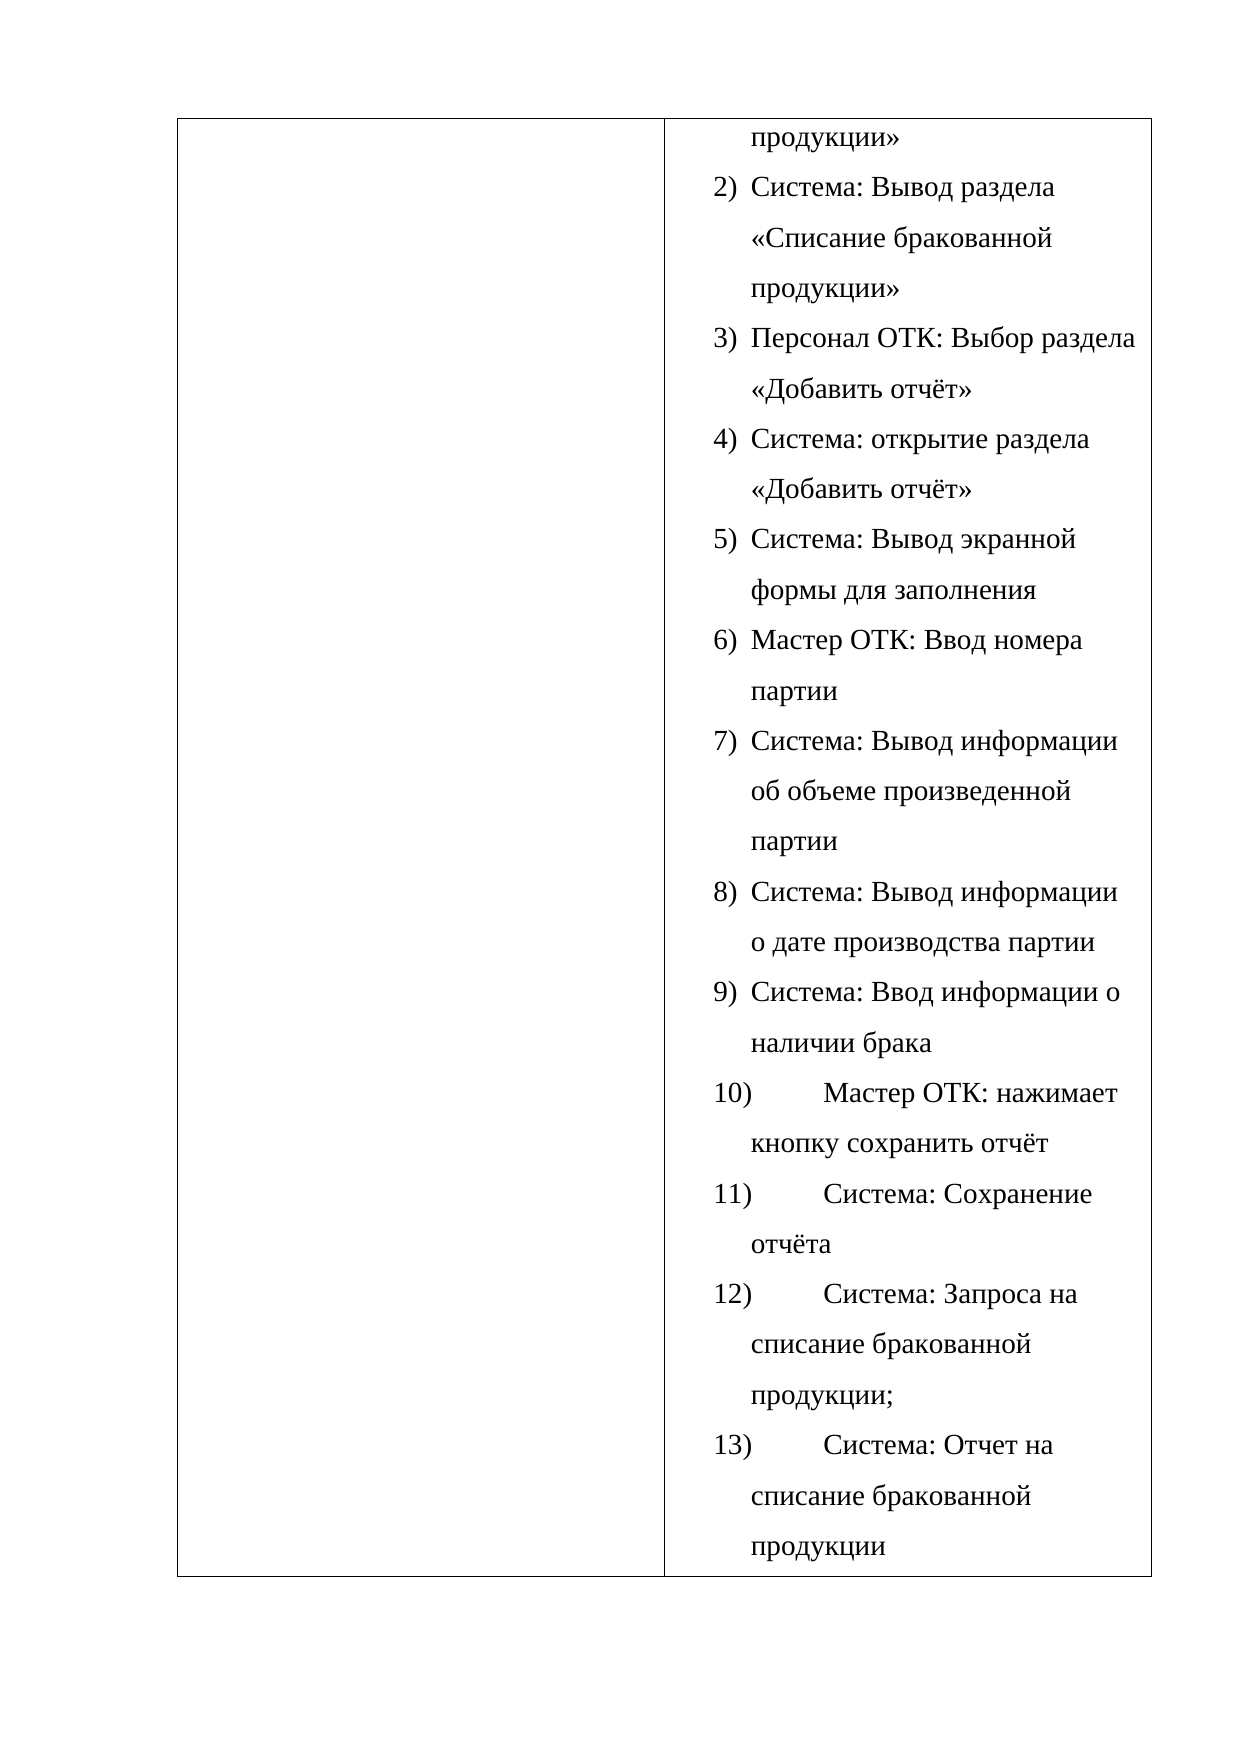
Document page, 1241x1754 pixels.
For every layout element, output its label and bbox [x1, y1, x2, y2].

table_cell [665, 119, 1151, 1576]
table_cell [178, 119, 664, 1576]
